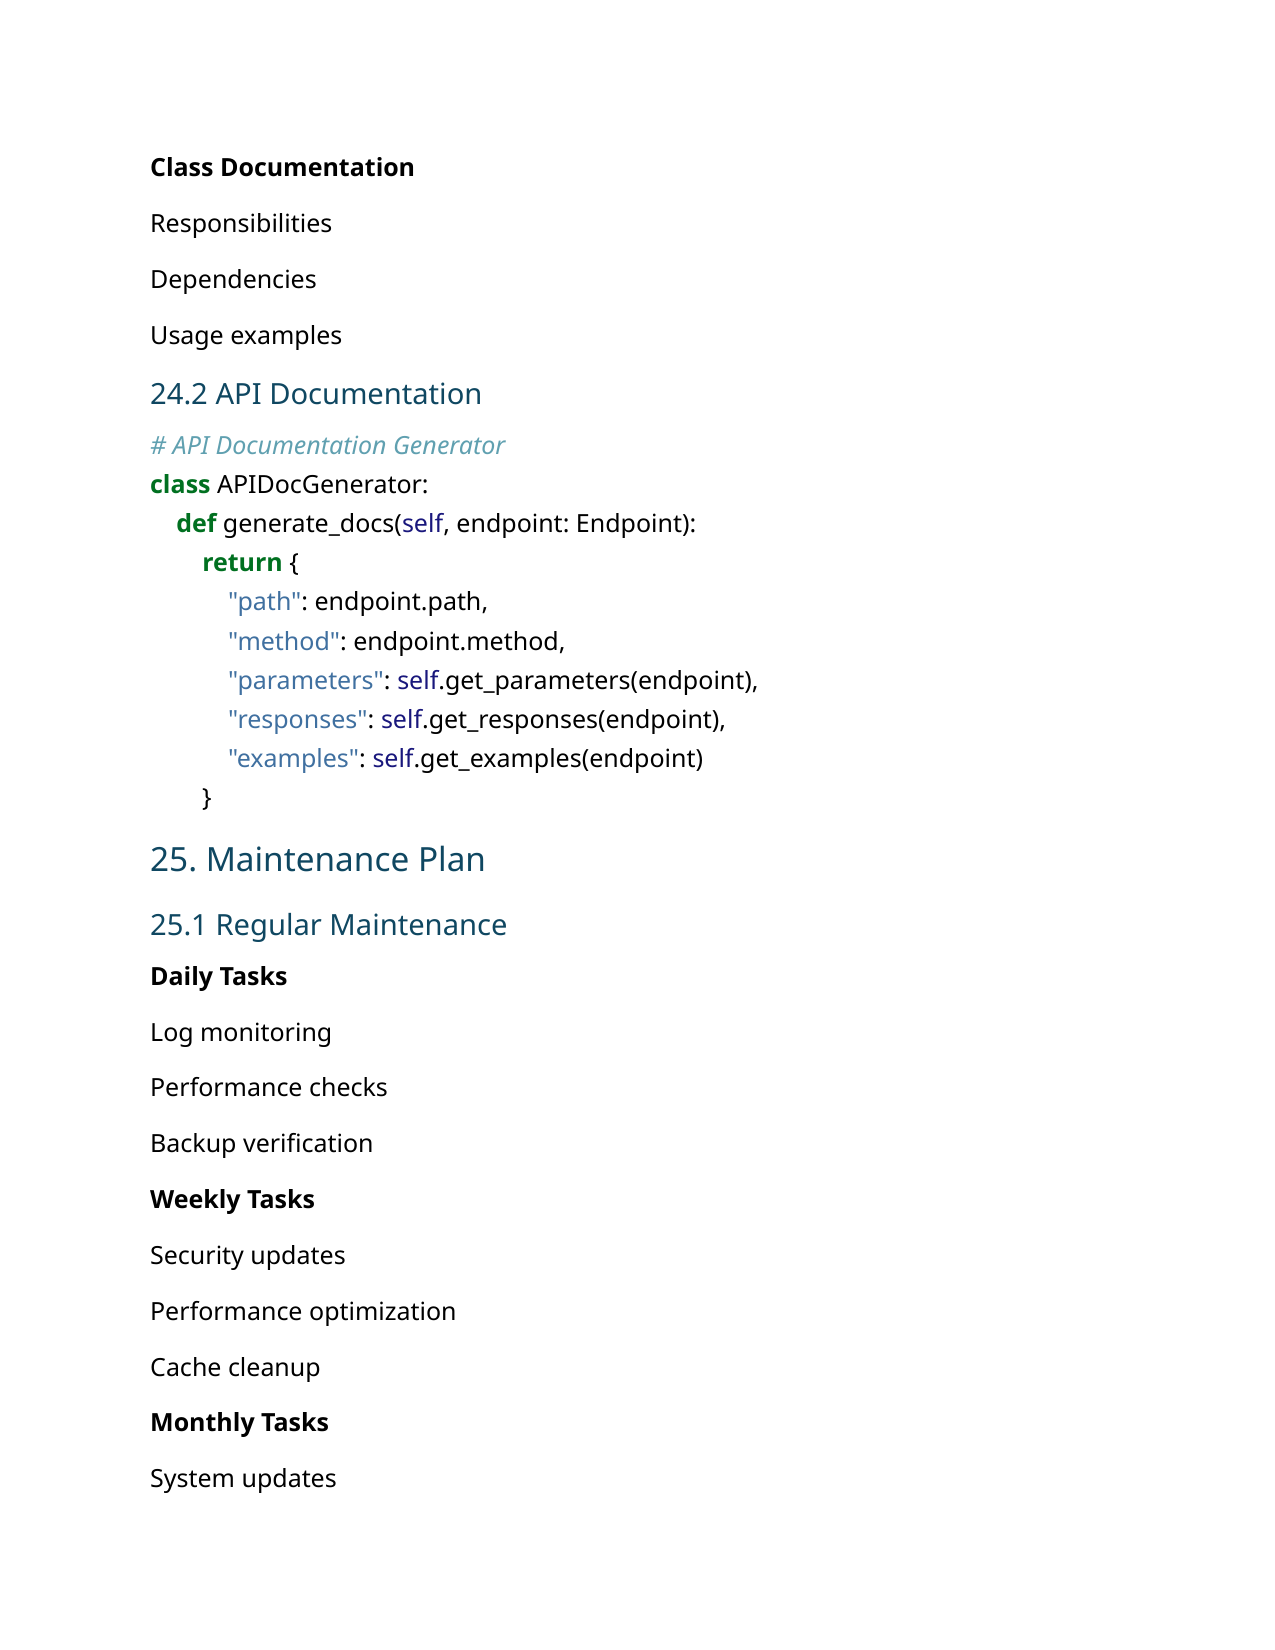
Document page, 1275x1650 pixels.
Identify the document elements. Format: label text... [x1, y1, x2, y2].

subtitle 25. Maintenance Plan [150, 836, 1125, 881]
subtitle 25.1 Regular Maintenance [150, 904, 1125, 944]
text # API Documentation Generator class APIDocGenerator: def generate_docs(self, endpoint: Endpoint): return { "path": endpoint.path, "method": endpoint.method, "parameters": self.get_parameters(endpoint), "responses": self.get_responses(endpoint), "examples": self.get_examples(endpoint) } [150, 427, 1125, 814]
subtitle 24.2 API Documentation [150, 373, 1125, 413]
